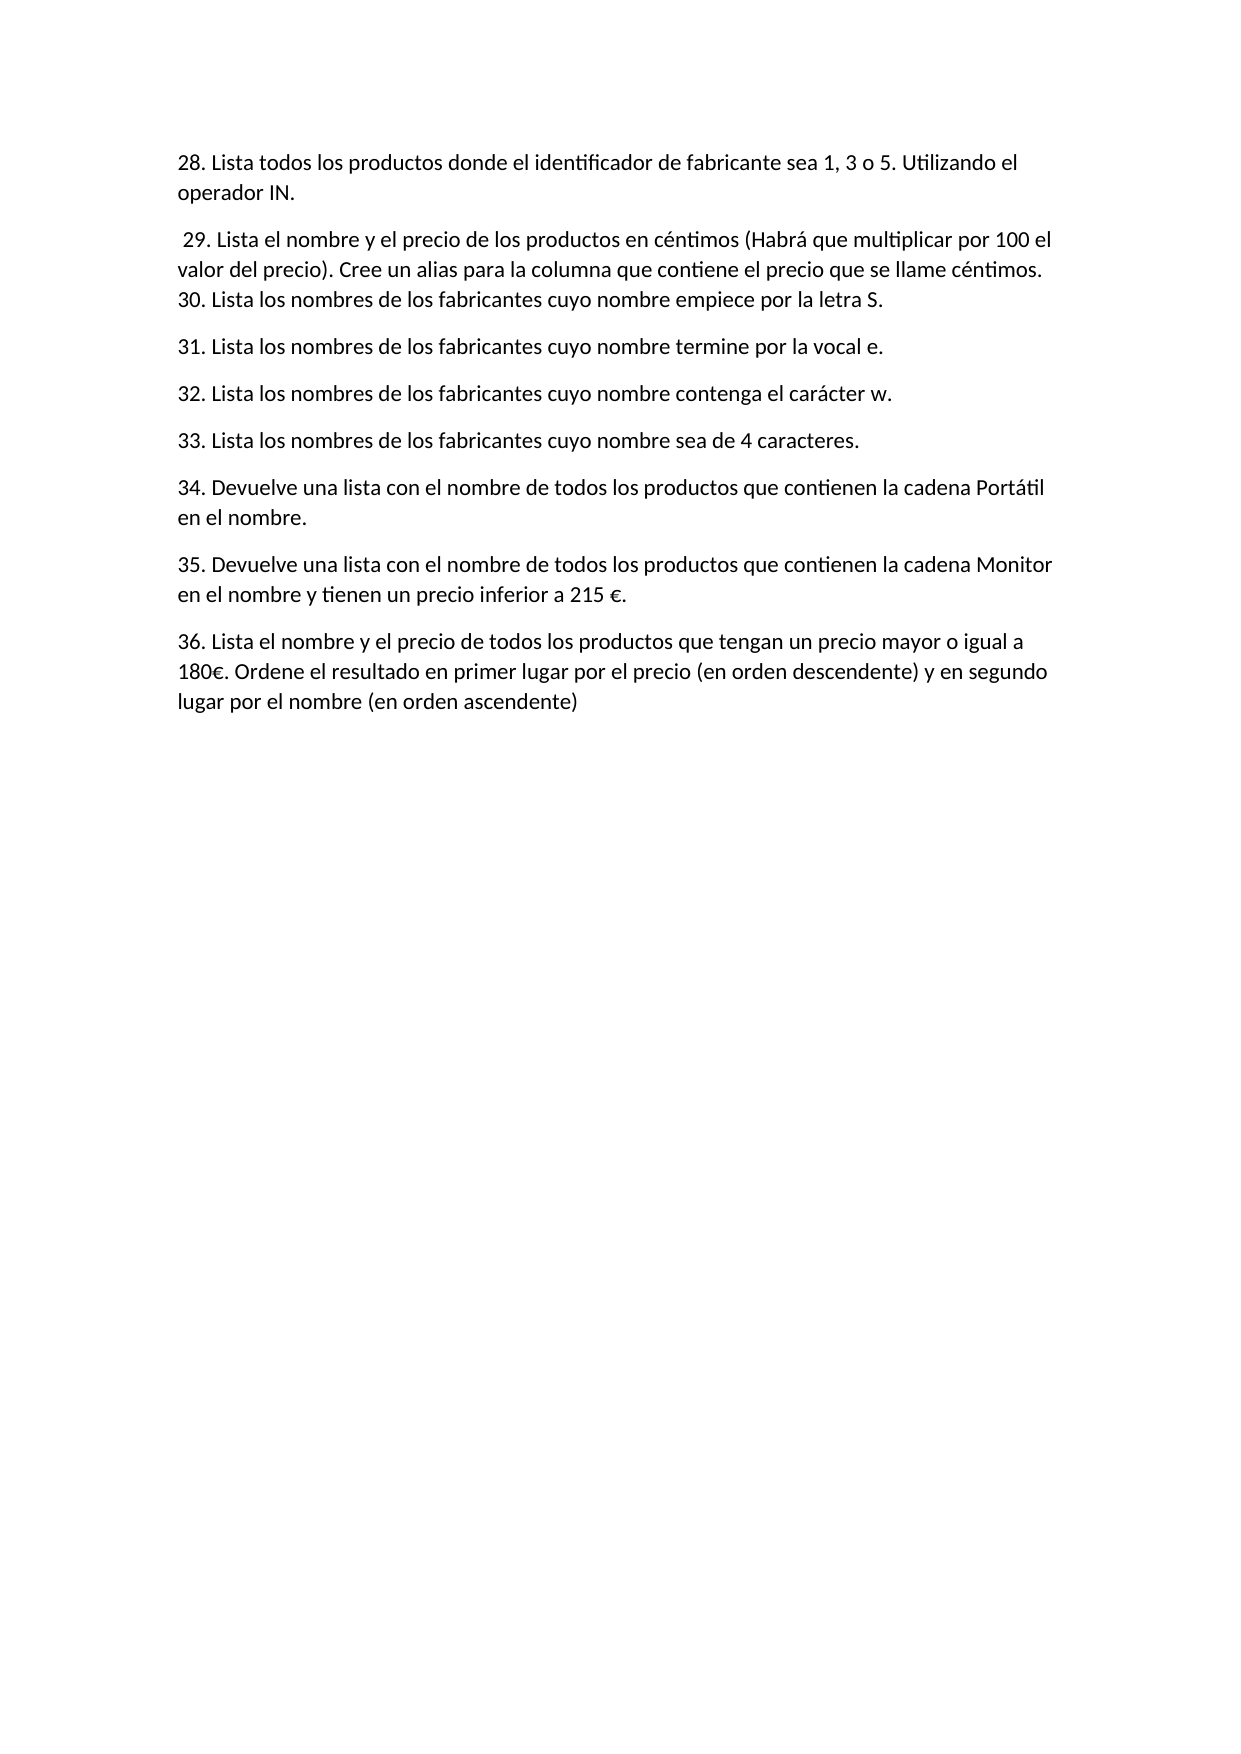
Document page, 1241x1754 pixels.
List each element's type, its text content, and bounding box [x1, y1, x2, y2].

text 33. Lista los nombres de los fabricantes cuyo nombre sea de 4 caracteres. [177, 426, 1063, 454]
text 34. Devuelve una lista con el nombre de todos los productos que contienen la cadena Portátil en el nombre. [177, 473, 1063, 531]
text 28. Lista todos los productos donde el identificador de fabricante sea 1, 3 o 5. Utilizando el operador IN. [177, 148, 1063, 206]
text 35. Devuelve una lista con el nombre de todos los productos que contienen la cadena Monitor en el nombre y tienen un precio inferior a 215 €. [177, 550, 1063, 608]
text 31. Lista los nombres de los fabricantes cuyo nombre termine por la vocal e. [177, 332, 1063, 360]
text 36. Lista el nombre y el precio de todos los productos que tengan un precio mayor o igual a 180€. Ordene el resultado en primer lugar por el precio (en orden descendente) y en segundo lugar por el nombre (en orden ascendente) [177, 627, 1063, 715]
text 32. Lista los nombres de los fabricantes cuyo nombre contenga el carácter w. [177, 379, 1063, 407]
text 29. Lista el nombre y el precio de los productos en céntimos (Habrá que multiplicar por 100 el valor del precio). Cree un alias para la columna que contiene el precio que se llame céntimos. 30. Lista los nombres de los fabricantes cuyo nombre empiece por la letra S. [177, 225, 1063, 313]
